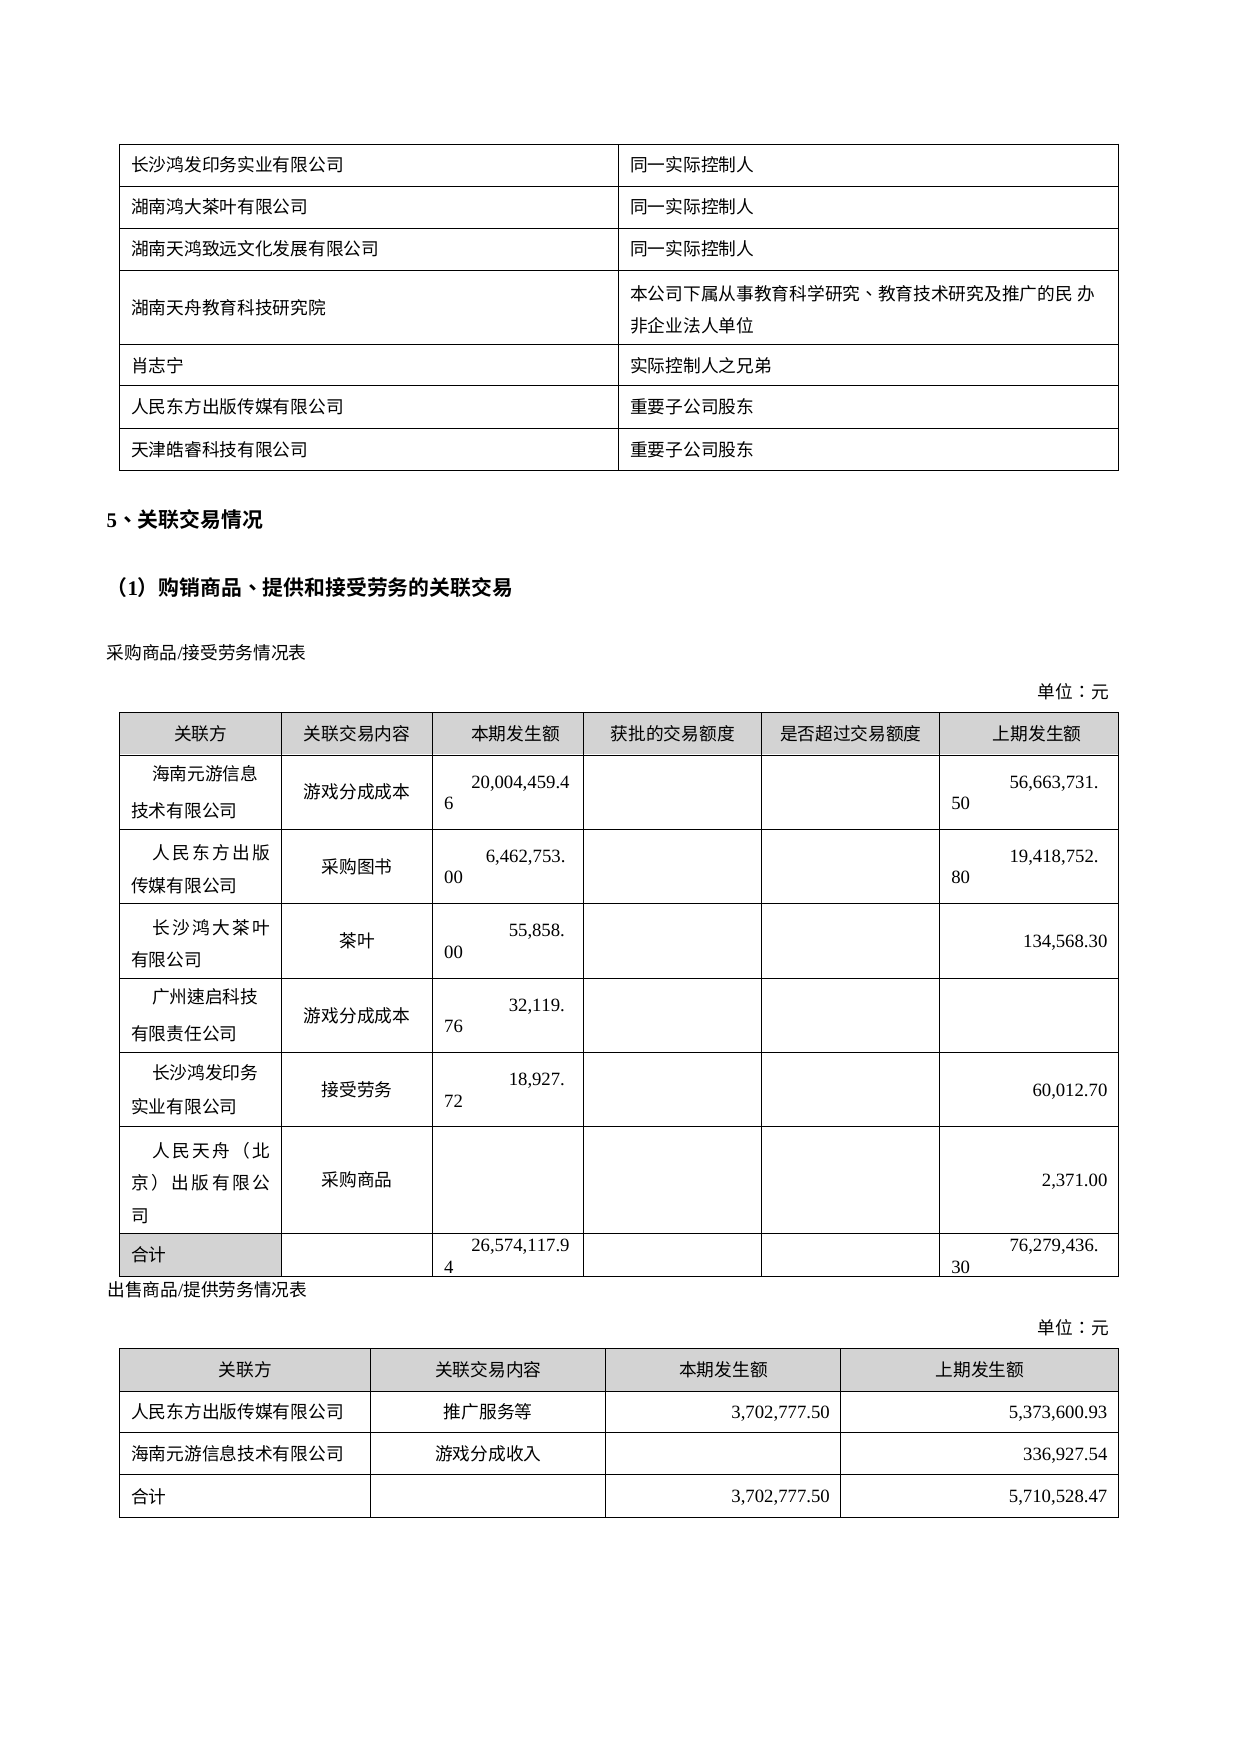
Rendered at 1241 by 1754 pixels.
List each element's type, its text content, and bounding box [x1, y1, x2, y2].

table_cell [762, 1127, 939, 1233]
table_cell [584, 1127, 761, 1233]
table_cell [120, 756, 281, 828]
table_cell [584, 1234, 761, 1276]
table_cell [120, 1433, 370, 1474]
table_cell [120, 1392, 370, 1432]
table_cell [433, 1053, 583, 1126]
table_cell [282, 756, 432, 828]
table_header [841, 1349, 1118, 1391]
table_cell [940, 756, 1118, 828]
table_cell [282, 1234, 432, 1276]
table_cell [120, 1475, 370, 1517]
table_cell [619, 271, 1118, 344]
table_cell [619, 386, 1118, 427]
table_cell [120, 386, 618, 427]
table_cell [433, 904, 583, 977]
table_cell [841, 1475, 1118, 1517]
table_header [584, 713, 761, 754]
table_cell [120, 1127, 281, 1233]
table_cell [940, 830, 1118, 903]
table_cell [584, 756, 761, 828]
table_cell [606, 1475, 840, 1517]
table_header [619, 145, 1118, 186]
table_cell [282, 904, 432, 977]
text 出售商品/提供劳务情况表 [107, 1277, 1132, 1301]
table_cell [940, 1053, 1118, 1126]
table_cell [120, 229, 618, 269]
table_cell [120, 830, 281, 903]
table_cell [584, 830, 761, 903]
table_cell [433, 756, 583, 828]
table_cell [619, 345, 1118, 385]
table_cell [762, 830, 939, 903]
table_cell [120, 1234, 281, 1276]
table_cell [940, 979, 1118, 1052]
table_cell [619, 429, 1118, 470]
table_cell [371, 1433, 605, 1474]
text 单位：元 [1038, 679, 1132, 704]
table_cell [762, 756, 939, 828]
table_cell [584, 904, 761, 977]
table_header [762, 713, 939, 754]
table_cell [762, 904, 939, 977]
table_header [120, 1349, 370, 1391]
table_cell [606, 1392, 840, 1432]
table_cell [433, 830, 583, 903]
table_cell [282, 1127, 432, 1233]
subtitle 5、关联交易情况 [106, 505, 1132, 533]
text 采购商品/接受劳务情况表 [106, 641, 1132, 665]
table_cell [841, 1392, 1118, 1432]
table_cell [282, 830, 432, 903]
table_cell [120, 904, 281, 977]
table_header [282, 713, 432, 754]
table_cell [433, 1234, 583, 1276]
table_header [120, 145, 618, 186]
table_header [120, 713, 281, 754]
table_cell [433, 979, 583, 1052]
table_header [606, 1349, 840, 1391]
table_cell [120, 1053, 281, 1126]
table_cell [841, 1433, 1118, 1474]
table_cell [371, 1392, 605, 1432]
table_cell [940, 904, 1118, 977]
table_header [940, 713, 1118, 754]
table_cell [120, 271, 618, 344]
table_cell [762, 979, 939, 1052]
text 单位：元 [1038, 1316, 1132, 1340]
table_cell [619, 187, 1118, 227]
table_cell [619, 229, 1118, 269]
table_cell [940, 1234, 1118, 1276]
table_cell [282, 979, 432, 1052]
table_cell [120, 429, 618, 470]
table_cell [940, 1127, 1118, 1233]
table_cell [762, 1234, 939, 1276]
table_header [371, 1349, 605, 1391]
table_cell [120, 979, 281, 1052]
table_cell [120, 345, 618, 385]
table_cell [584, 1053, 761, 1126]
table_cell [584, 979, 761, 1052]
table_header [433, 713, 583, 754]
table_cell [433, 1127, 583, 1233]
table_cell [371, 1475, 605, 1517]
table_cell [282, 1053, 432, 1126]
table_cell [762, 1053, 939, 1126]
subtitle （1）购销商品、提供和接受劳务的关联交易 [106, 573, 1132, 601]
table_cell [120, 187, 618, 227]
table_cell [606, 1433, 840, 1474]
